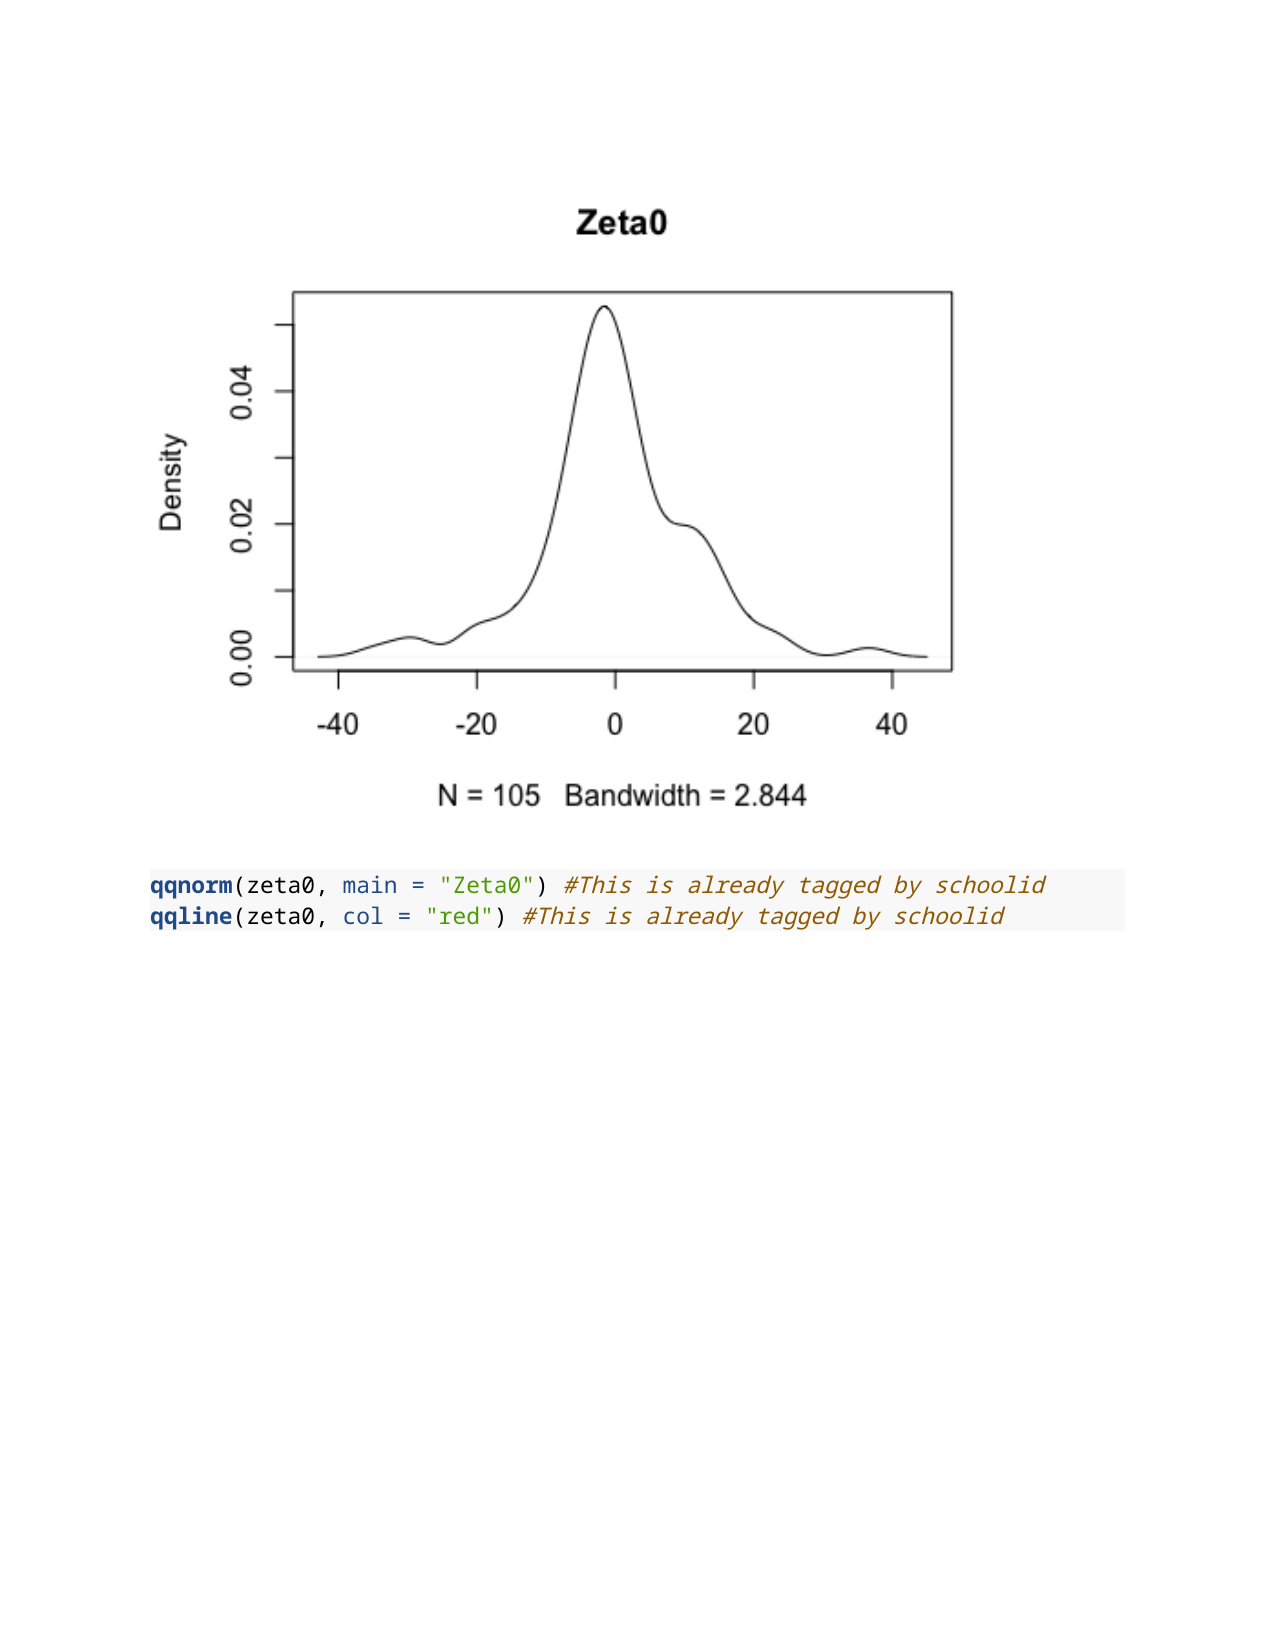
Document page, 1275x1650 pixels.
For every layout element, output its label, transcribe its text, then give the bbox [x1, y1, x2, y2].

picture [150, 150, 1025, 850]
